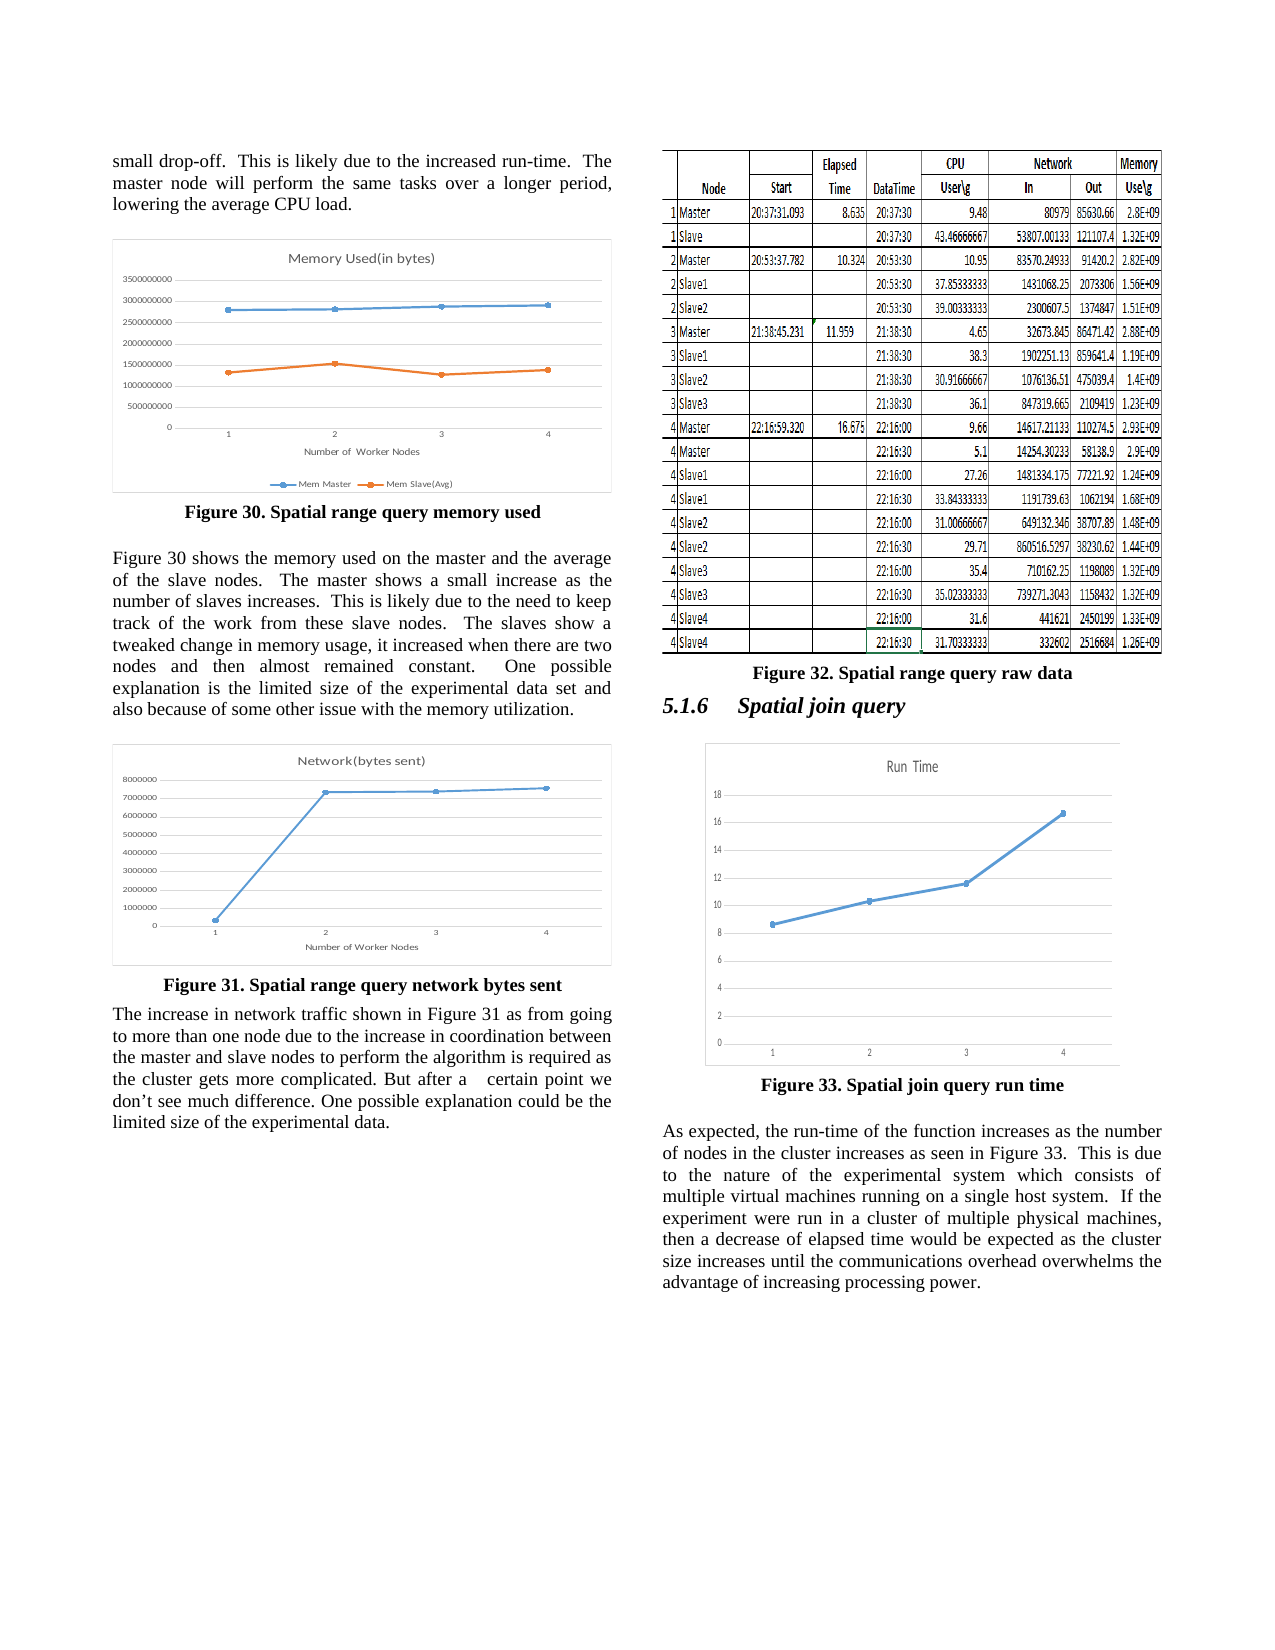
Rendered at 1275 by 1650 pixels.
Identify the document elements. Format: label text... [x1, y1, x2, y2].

picture [662, 150, 1162, 654]
subtitle Spatial join query [662, 692, 1162, 718]
text Figure 30 shows the memory used on the master and the average of the slave nodes. The master shows a small increase as the number of slaves increases. This is likely due to the need to keep track of the work from these slave nodes. The slaves show a tweaked change in memory usage, it increased when there are two nodes and then almost remained constant. One possible explanation is the limited size of the experimental data set and also because of some other issue with the memory utilization. [112, 547, 613, 720]
text As expected, the run-time of the function increases as the number of nodes in the cluster increases as seen in Figure 33. This is due to the nature of the experimental system which consists of multiple virtual machines running on a single host system. If the experiment were run in a cluster of multiple physical machines, then a decrease of elapsed time would be expected as the cluster size increases until the communications overhead overwhelms the advantage of increasing processing power. [662, 1120, 1162, 1293]
text The increase in network traffic shown in Figure 31 as from going to more than one node due to the increase in coordination between the master and slave nodes to perform the algorithm is required as the cluster gets more complicated. But after a certain point we don’t see much difference. One possible explanation could be the limited size of the experimental data. [112, 1003, 613, 1133]
